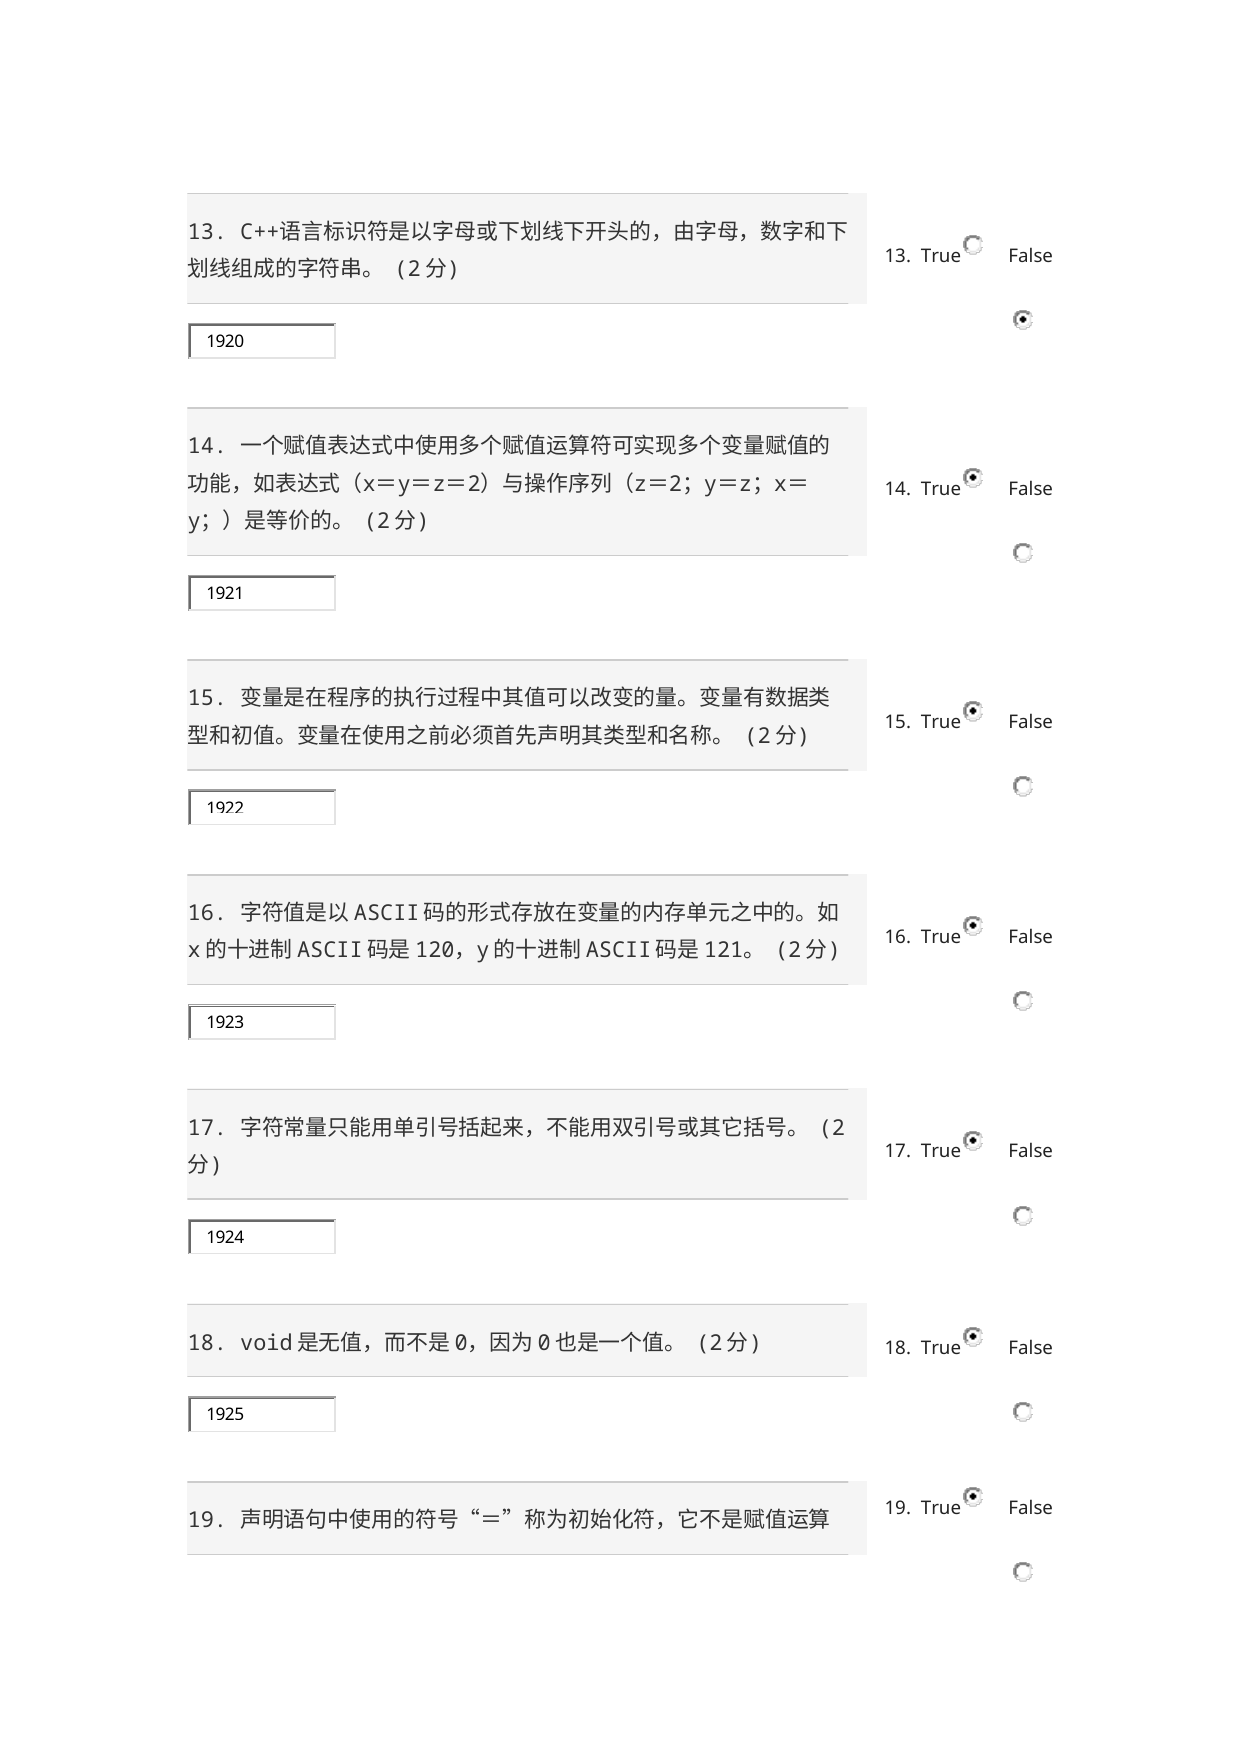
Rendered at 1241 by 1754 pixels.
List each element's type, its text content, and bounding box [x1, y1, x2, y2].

table_cell 16. True False [880, 846, 1053, 1060]
table_cell 14. True False [880, 379, 1053, 631]
table_cell 13. C++语言标识符是以字母或下划线下开头的，由字母，数字和下划线组成的字符串。 (2分) [188, 165, 879, 379]
table_cell 18. True False [880, 1275, 1053, 1453]
table_cell 14. 一个赋值表达式中使用多个赋值运算符可实现多个变量赋值的功能，如表达式（x＝y＝z＝2）与操作序列（z＝2；y＝z；x＝y；）是等价的。 (2分) [188, 379, 879, 631]
table_cell 17. 字符常量只能用单引号括起来，不能用双引号或其它括号。 (2分) [188, 1060, 879, 1275]
table_cell 19. True False [880, 1453, 1053, 1556]
table_cell 18. void是无值，而不是0，因为0也是一个值。 (2分) [188, 1275, 879, 1453]
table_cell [188, 1453, 879, 1556]
table_cell 17. True False [880, 1060, 1053, 1275]
table_cell 15. 变量是在程序的执行过程中其值可以改变的量。变量有数据类型和初值。变量在使用之前必须首先声明其类型和名称。 (2分) [188, 631, 879, 846]
table_cell 16. 字符值是以ASCII码的形式存放在变量的内存单元之中的。如x的十进制ASCII码是120，y的十进制ASCII码是121。 (2分) [188, 846, 879, 1060]
table_cell 13. True False [880, 165, 1053, 379]
table_cell 15. True False [880, 631, 1053, 846]
